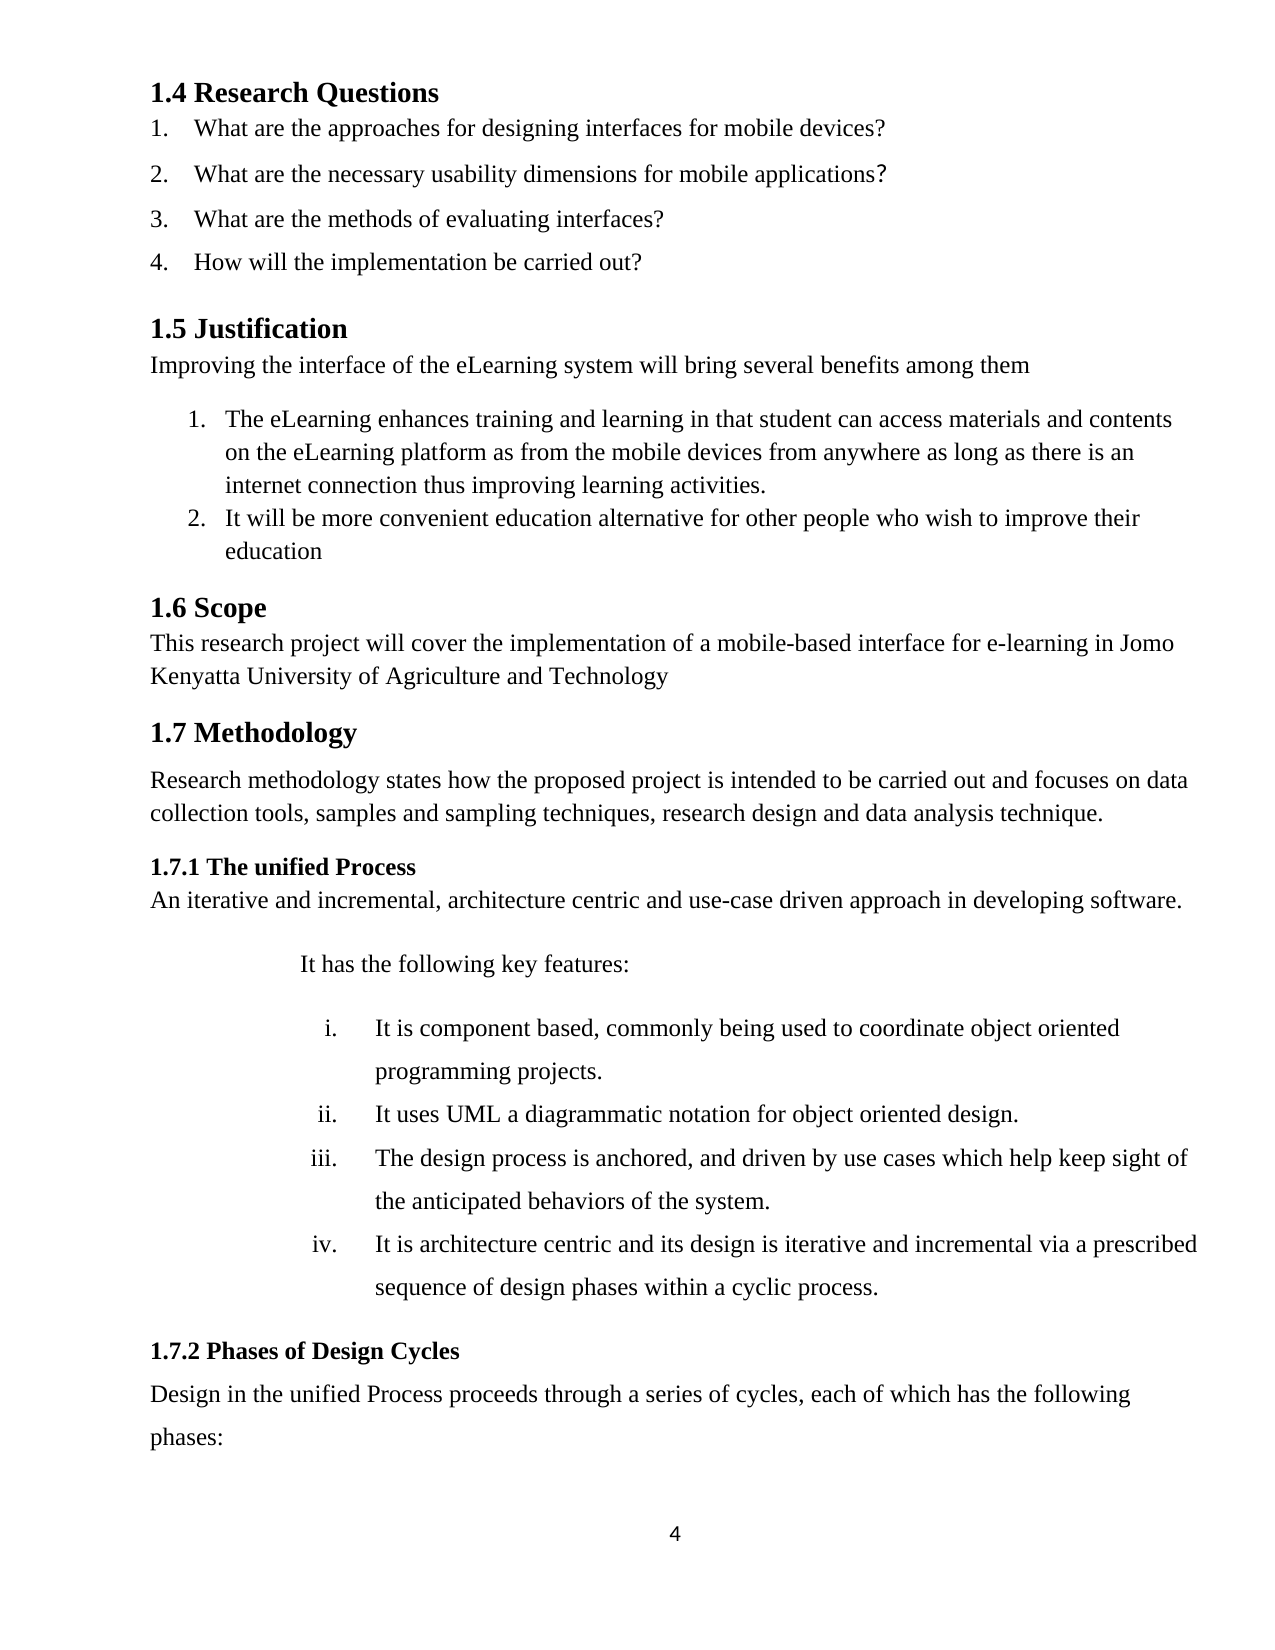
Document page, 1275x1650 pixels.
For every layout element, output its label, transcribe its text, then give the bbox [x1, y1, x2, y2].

list What are the approaches for designing interfaces for mobile devices? [150, 113, 1200, 142]
subtitle 1.5 Justification [150, 311, 1200, 345]
list It is architecture centric and its design is iterative and incremental via a prescribed sequence of design phases within a cyclic process. [337, 1229, 1200, 1301]
text It has the following key features: [225, 949, 1200, 978]
subtitle 1.7.2 Phases of Design Cycles [150, 1336, 1200, 1365]
list It uses UML a diagrammatic notation for object oriented design. [337, 1099, 1200, 1128]
list What are the necessary usability dimensions for mobile applications? [150, 157, 1200, 188]
text Research methodology states how the proposed project is intended to be carried out and focuses on data collection tools, samples and sampling techniques, research design and data analysis technique. [150, 765, 1200, 827]
list It will be more convenient education alternative for other people who wish to improve their education [187, 503, 1200, 564]
list What are the methods of evaluating interfaces? [150, 204, 1200, 233]
list How will the implementation be carried out? [150, 247, 1200, 276]
list The eLearning enhances training and learning in that student can access materials and contents on the eLearning platform as from the mobile devices from anywhere as long as there is an internet connection thus improving learning activities. [187, 404, 1200, 498]
subtitle 1.6 Scope [150, 590, 1200, 623]
list It is component based, commonly being used to coordinate object oriented programming projects. [337, 1013, 1200, 1085]
list The design process is anchored, and driven by use cases which help keep sight of the anticipated behaviors of the system. [337, 1143, 1200, 1214]
text An iterative and incremental, architecture centric and use-case driven approach in developing software. [150, 885, 1200, 914]
subtitle 1.7 Methodology [150, 715, 1200, 749]
text Design in the unified Process proceeds through a series of cycles, each of which has the following phases: [150, 1379, 1200, 1451]
subtitle 1.4 Research Questions [150, 75, 1200, 108]
subtitle 1.7.1 The unified Process [150, 852, 1200, 881]
text This research project will cover the implementation of a mobile-based interface for e-learning in Jomo Kenyatta University of Agriculture and Technology [150, 628, 1200, 690]
text Improving the interface of the eLearning system will bring several benefits among them [150, 350, 1200, 379]
